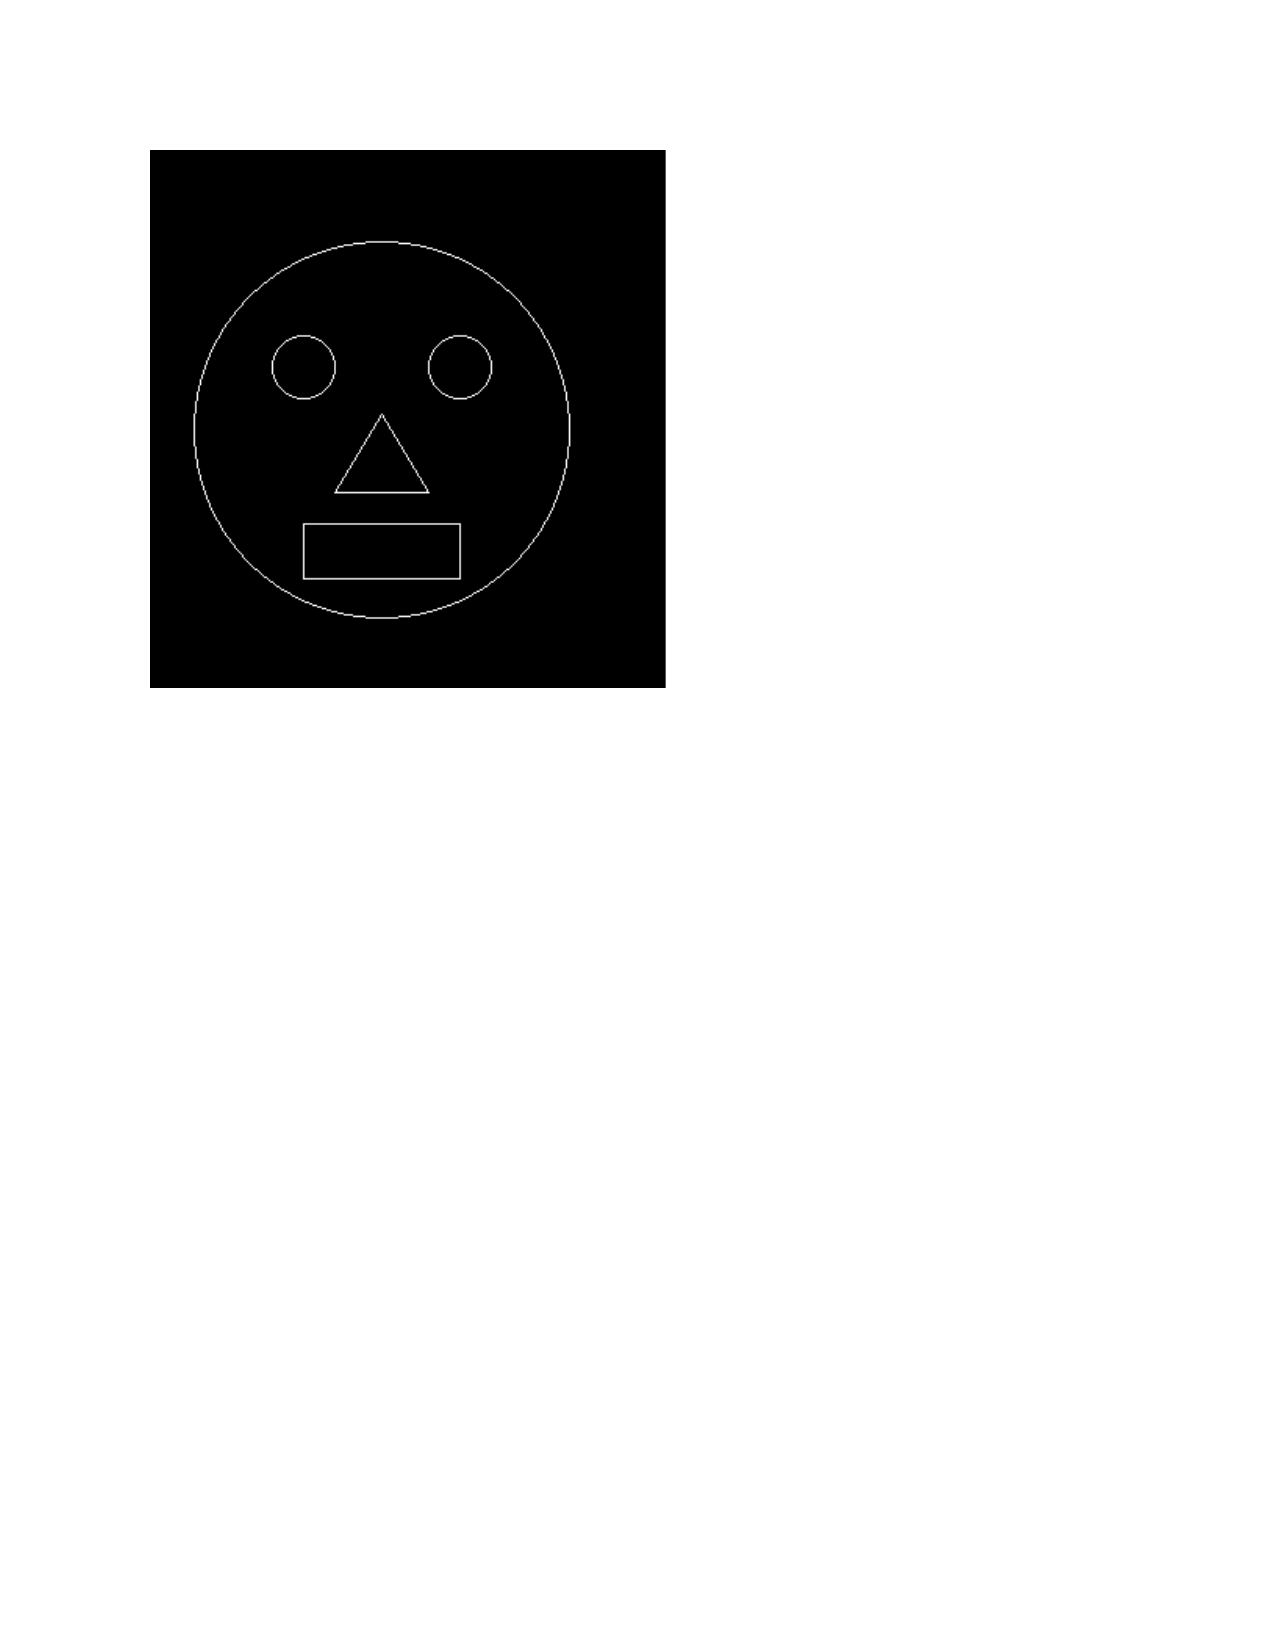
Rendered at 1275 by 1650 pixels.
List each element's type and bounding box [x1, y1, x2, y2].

picture [150, 150, 666, 688]
